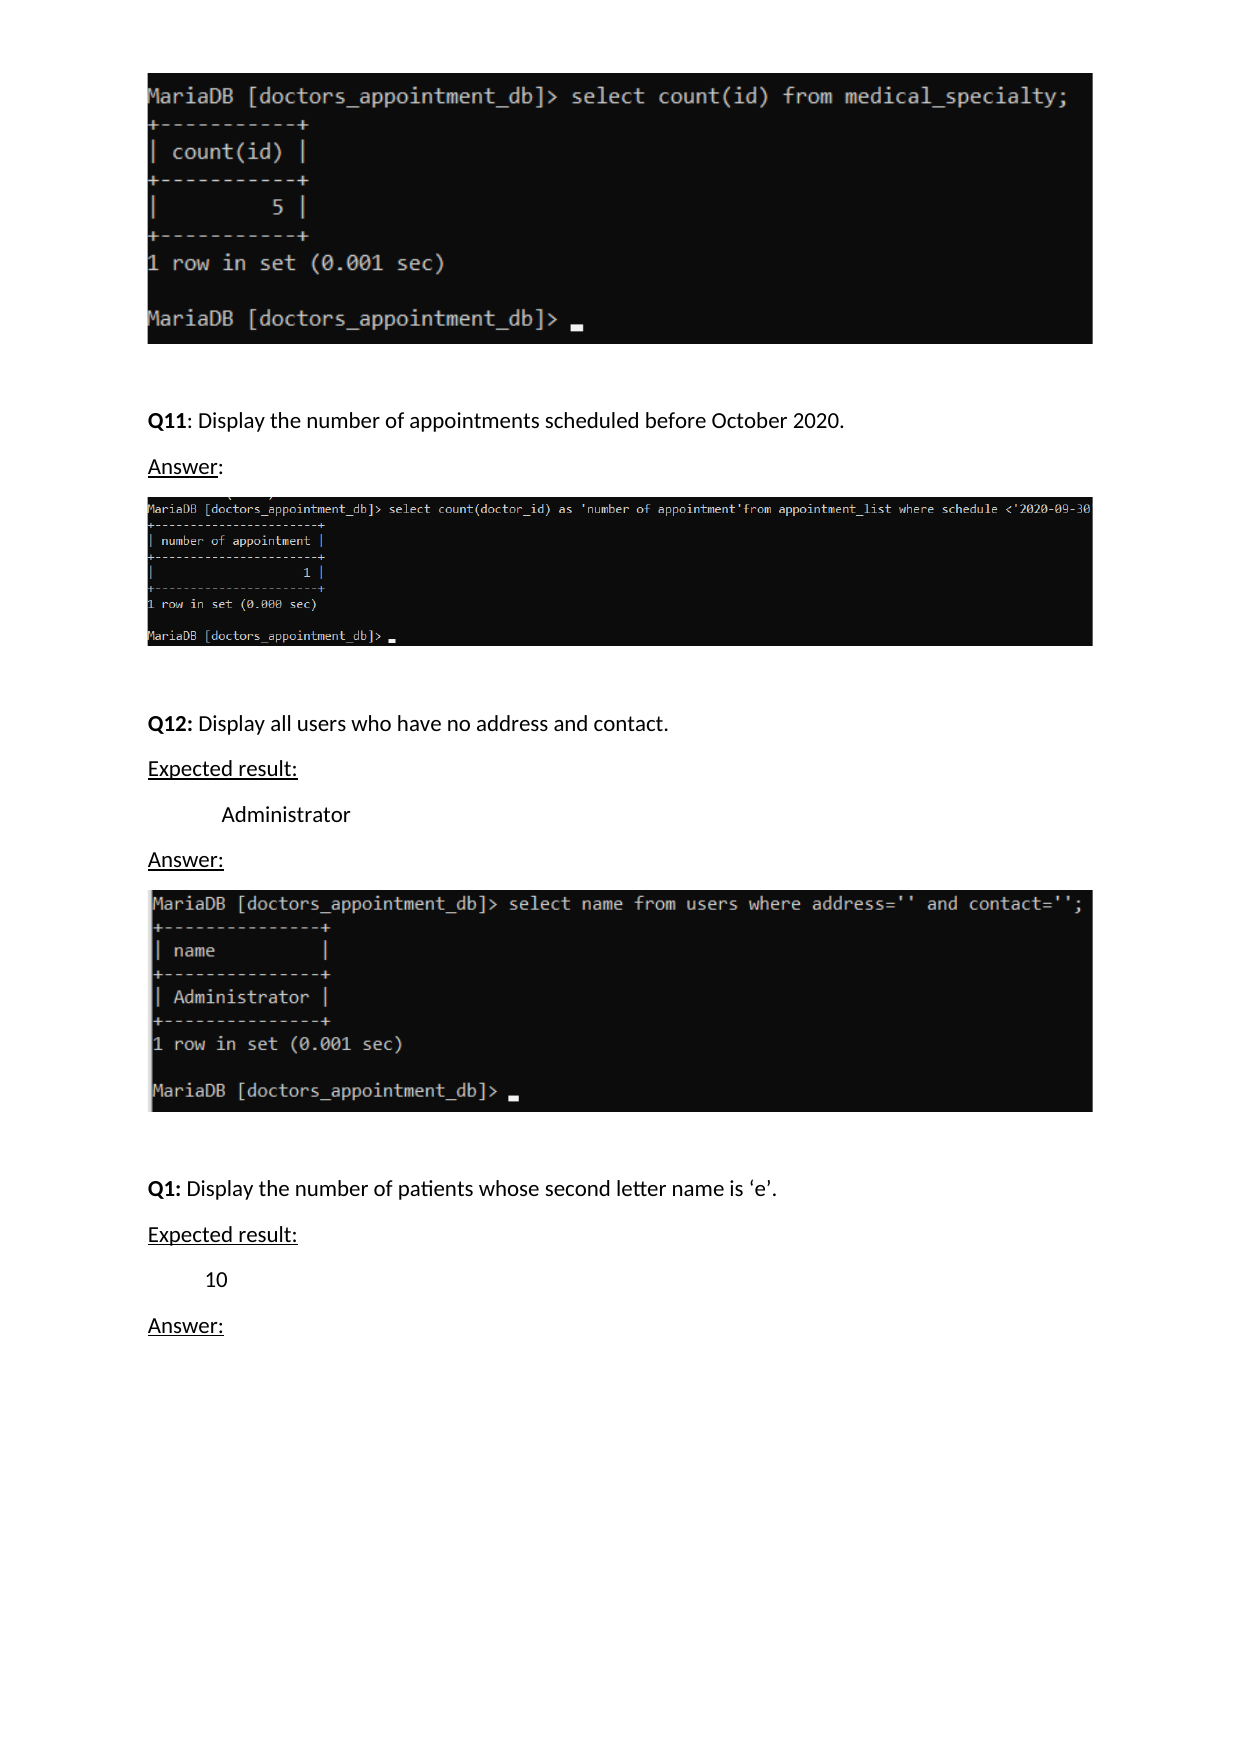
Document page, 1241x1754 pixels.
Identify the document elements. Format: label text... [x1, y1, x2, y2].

picture [147, 890, 1093, 1112]
text Q12: Display all users who have no address and contact. [148, 709, 1093, 737]
text Answer: [148, 1311, 1093, 1339]
picture [147, 497, 1093, 646]
text Expected result: [148, 1220, 1093, 1248]
picture [147, 73, 1093, 344]
text Expected result: [148, 754, 1093, 782]
text Administrator [148, 800, 1093, 828]
text 10 [148, 1265, 1093, 1293]
text Answer: [148, 452, 1093, 480]
text Q11: Display the number of appointments scheduled before October 2020. [148, 407, 1093, 435]
text Answer: [148, 845, 1093, 873]
text Q1: Display the number of patients whose second letter name is ‘e’. [148, 1174, 1093, 1202]
